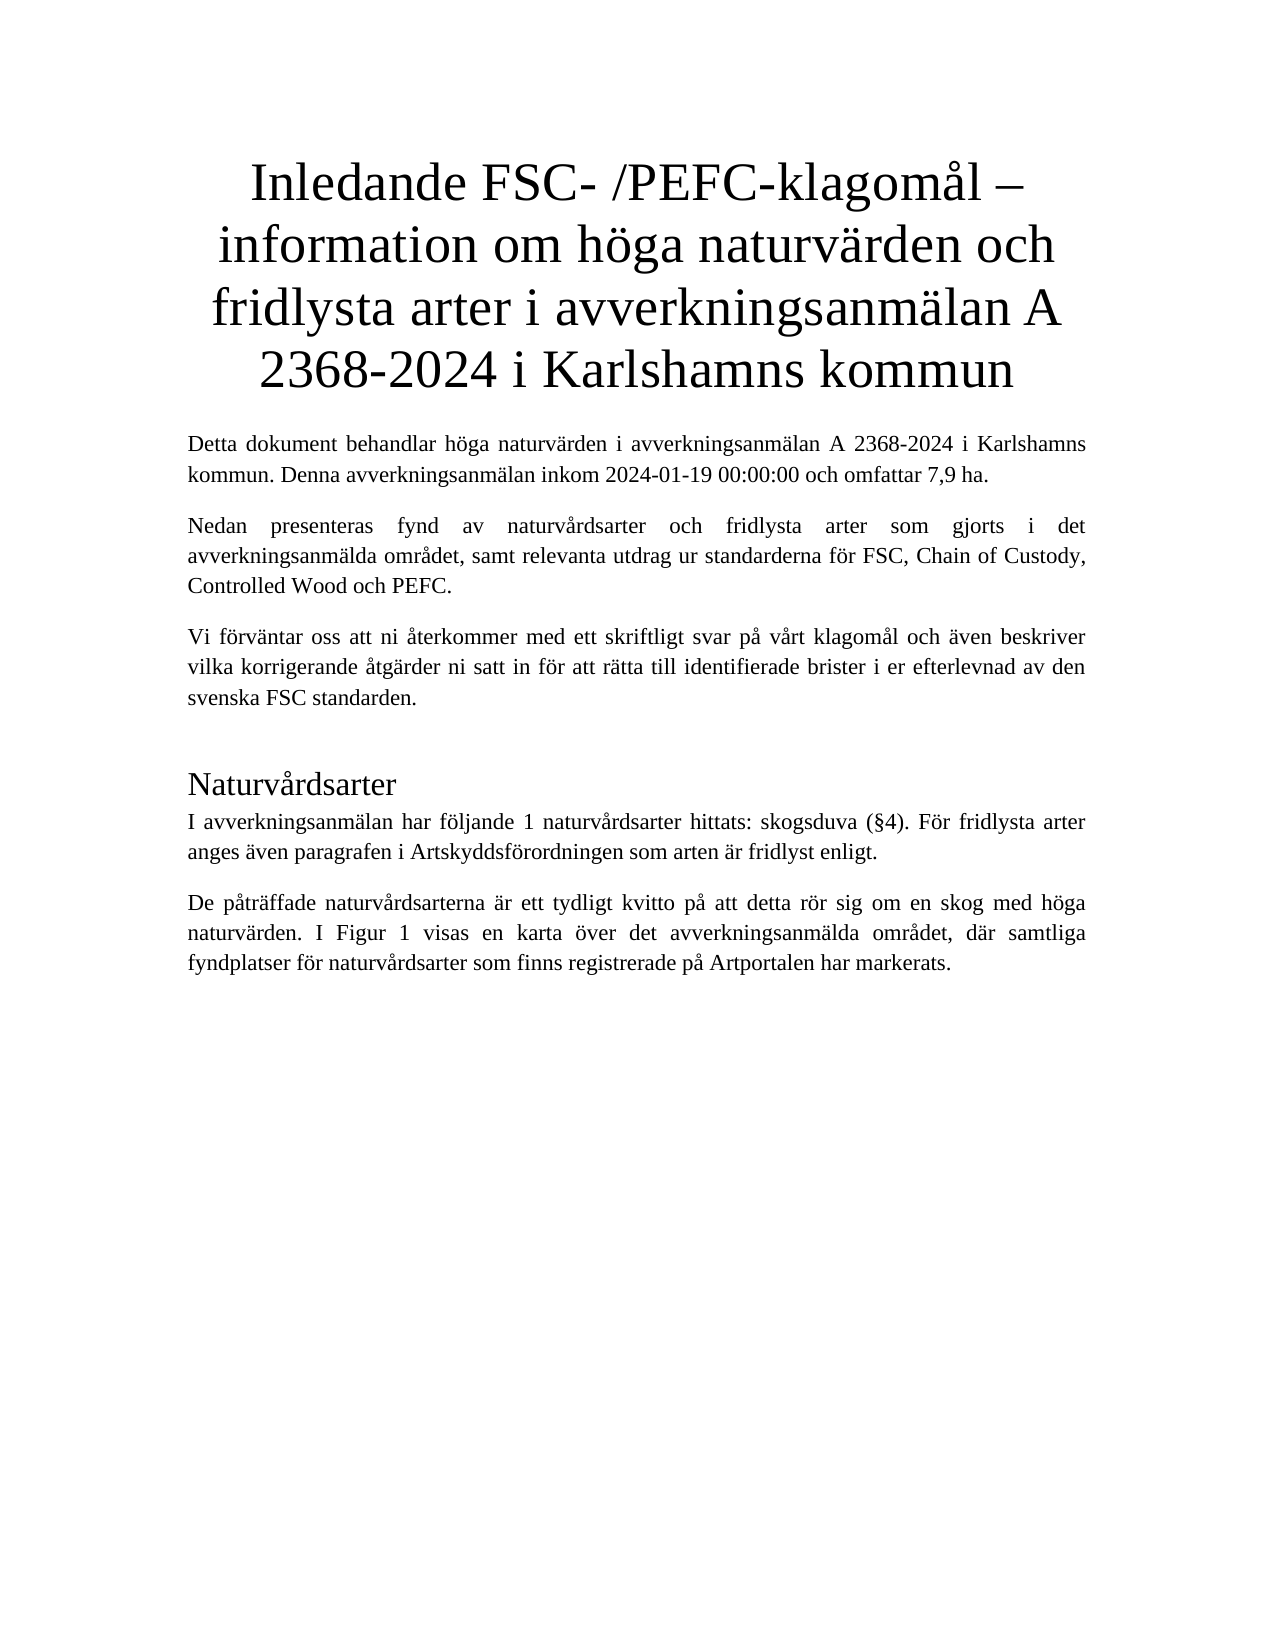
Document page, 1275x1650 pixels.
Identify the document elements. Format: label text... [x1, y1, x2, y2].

title Inledande FSC- /PEFC-klagomål – information om höga naturvärden och fridlysta arter i avverkningsanmälan A 2368-2024 i Karlshamns kommun [187, 150, 1087, 399]
text Detta dokument behandlar höga naturvärden i avverkningsanmälan A 2368-2024 i Karlshamns kommun. Denna avverkningsanmälan inkom 2024-01-19 00:00:00 och omfattar 7,9 ha. [187, 430, 1087, 487]
text Vi förväntar oss att ni återkommer med ett skriftligt svar på vårt klagomål och även beskriver vilka korrigerande åtgärder ni satt in för att rätta till identifierade brister i er efterlevnad av den svenska FSC standarden. [187, 623, 1087, 710]
text Nedan presenteras fynd av naturvårdsarter och fridlysta arter som gjorts i det avverkningsanmälda området, samt relevanta utdrag ur standarderna för FSC, Chain of Custody, Controlled Wood och PEFC. [187, 512, 1087, 598]
text De påträffade naturvårdsarterna är ett tydligt kvitto på att detta rör sig om en skog med höga naturvärden. I Figur 1 visas en karta över det avverkningsanmälda området, där samtliga fyndplatser för naturvårdsarter som finns registrerade på Artportalen har markerats. [187, 889, 1087, 976]
text I avverkningsanmälan har följande 1 naturvårdsarter hittats: skogsduva (§4). För fridlysta arter anges även paragrafen i Artskyddsförordningen som arten är fridlyst enligt. [187, 808, 1087, 864]
subtitle Naturvårdsarter [187, 764, 1087, 802]
